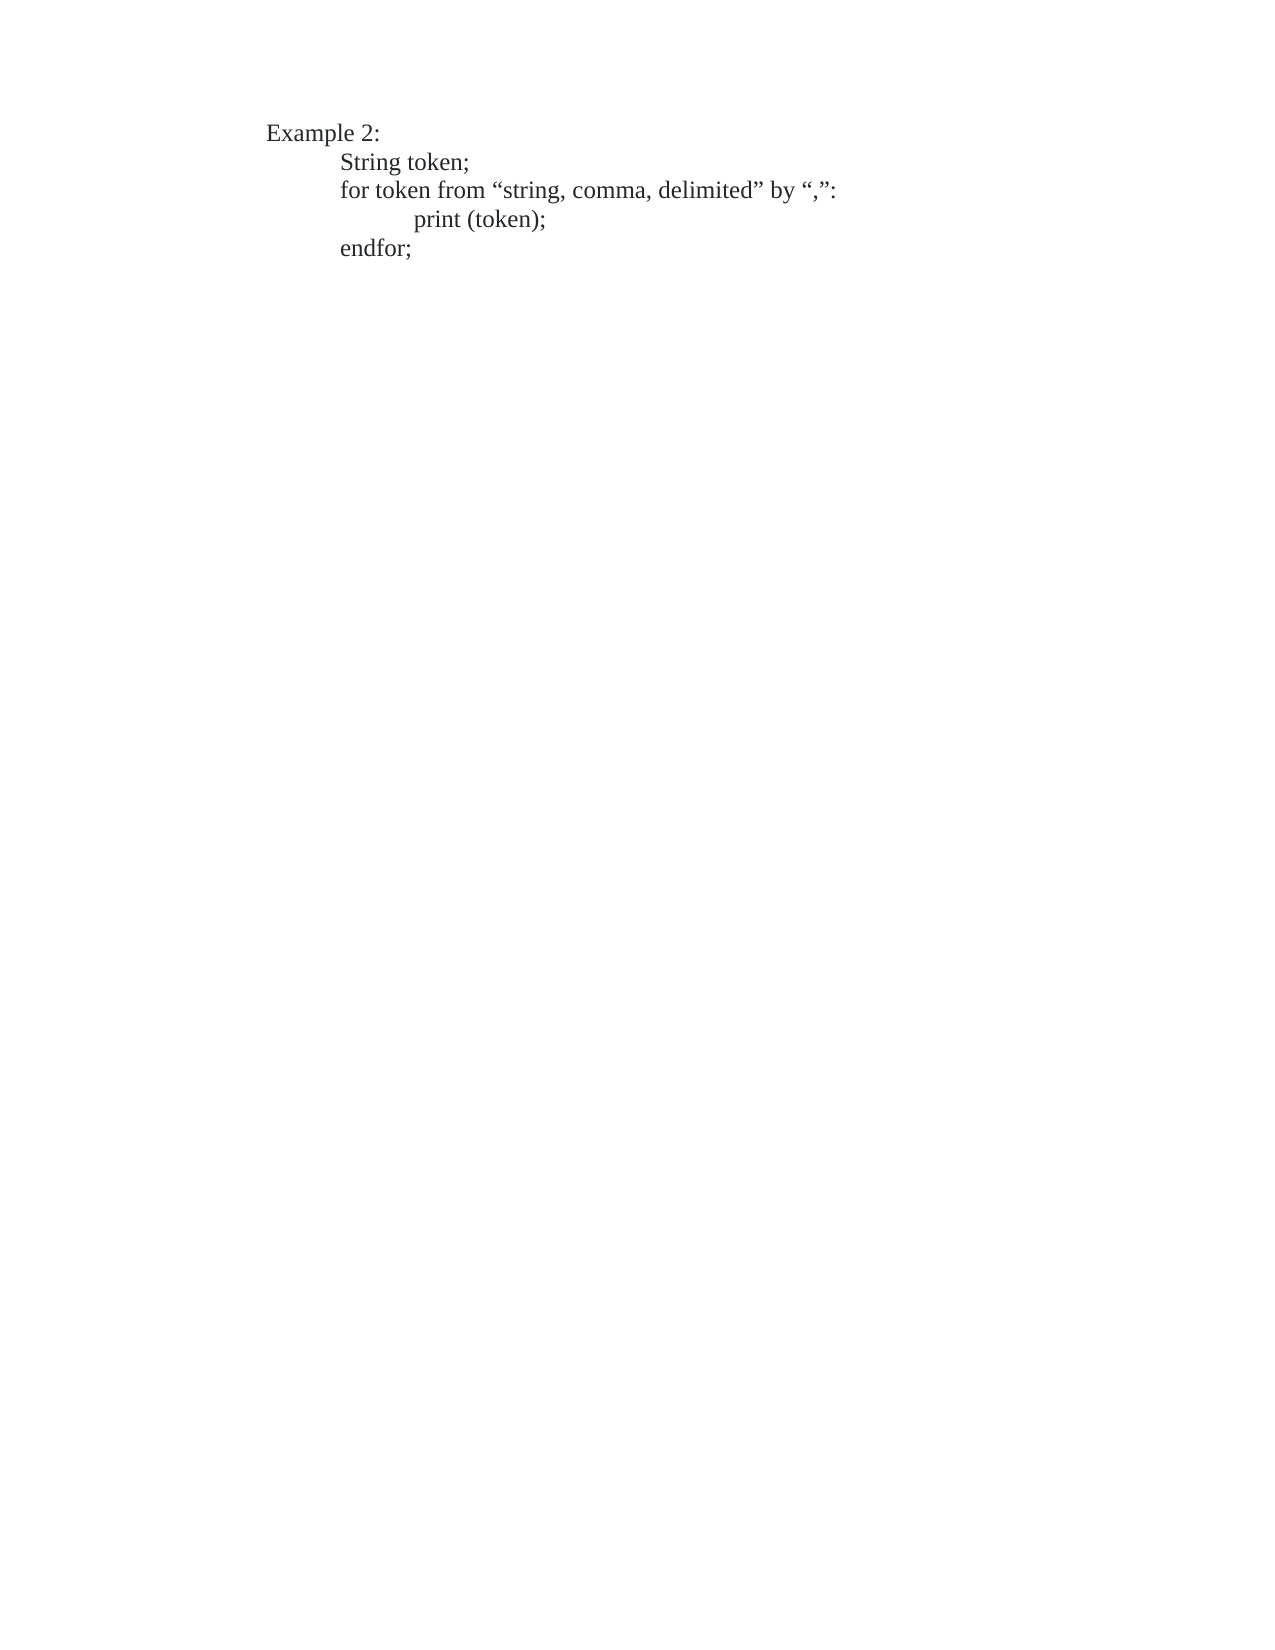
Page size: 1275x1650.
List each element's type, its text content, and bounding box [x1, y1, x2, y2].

text for token from “string, comma, delimited” by “,”: [118, 176, 1157, 204]
text print (token); [118, 204, 1157, 233]
text endfor; [118, 233, 1157, 262]
text Example 2: [118, 118, 1157, 147]
text String token; [118, 147, 1157, 176]
